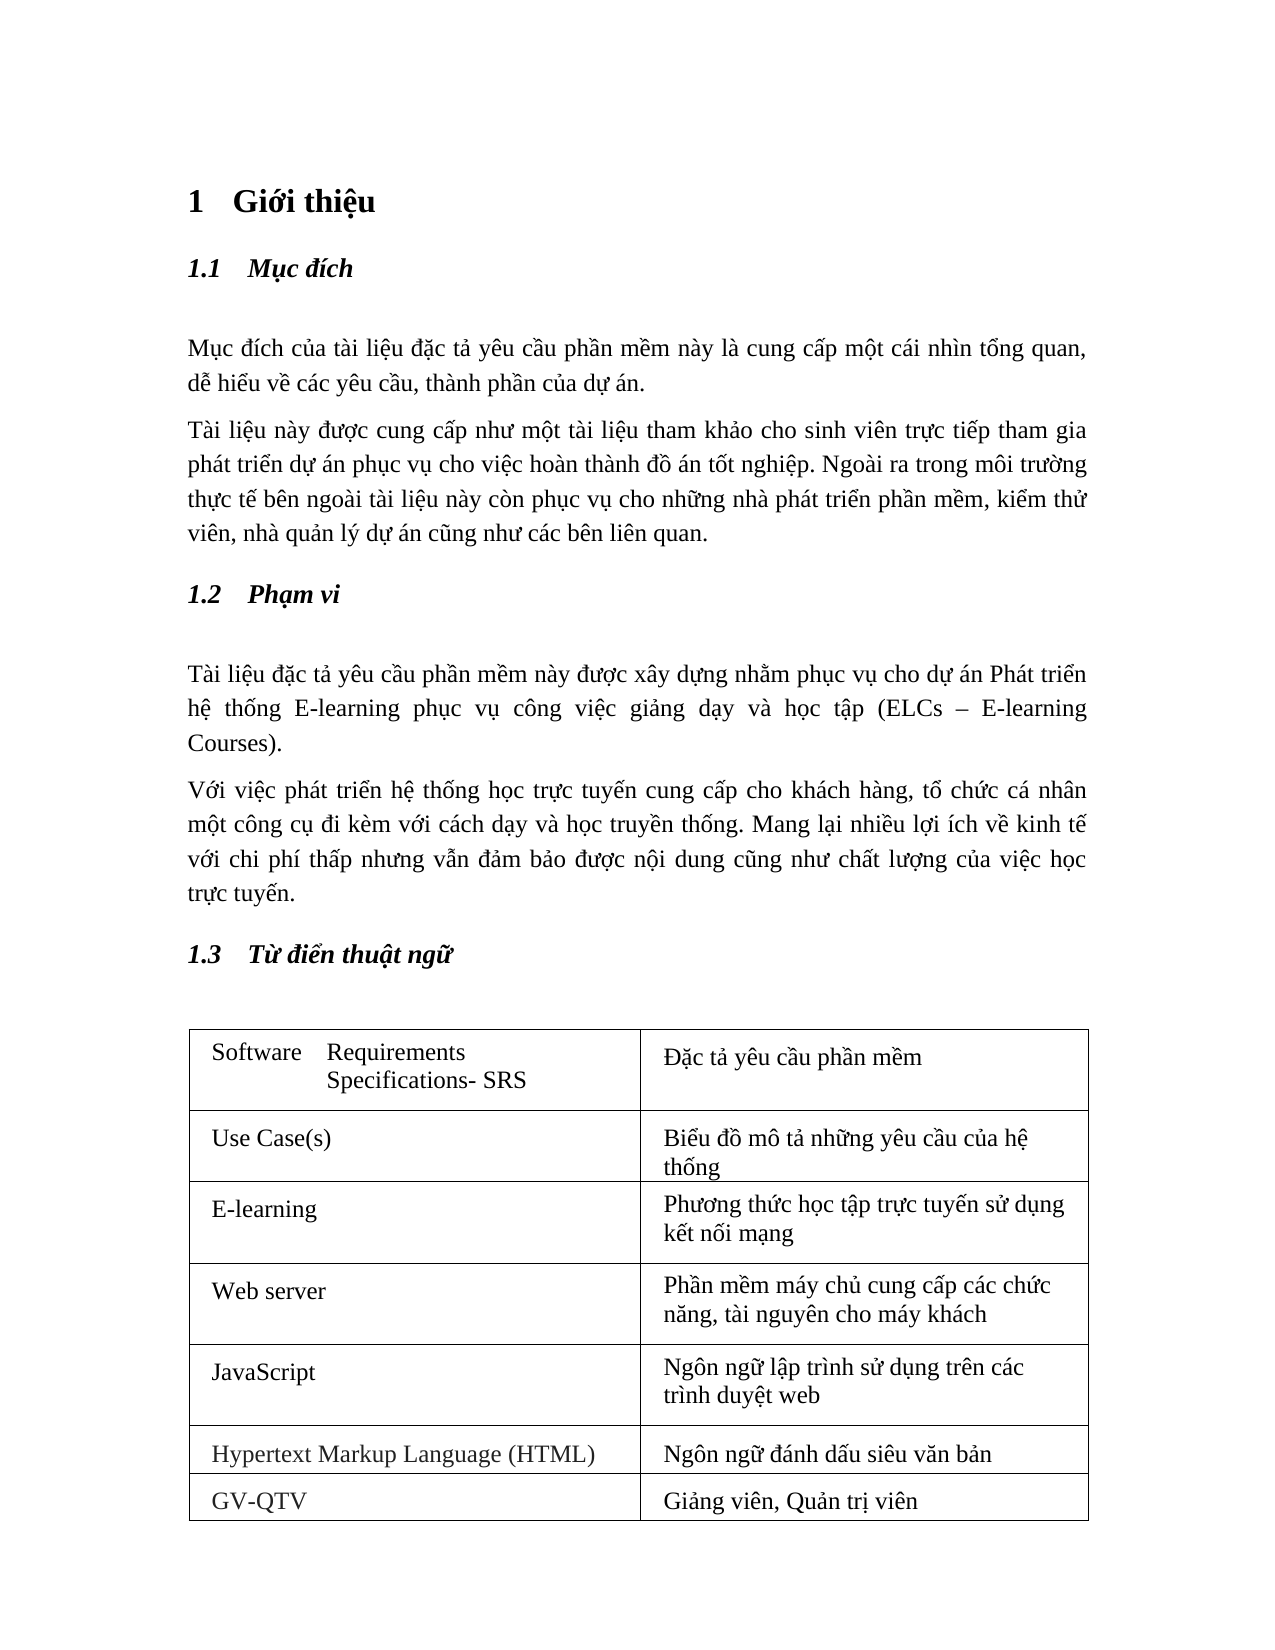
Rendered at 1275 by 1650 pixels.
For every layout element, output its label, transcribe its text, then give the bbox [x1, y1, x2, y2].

table_header Đặc tả yêu cầu phần mềm [641, 1030, 1088, 1110]
table_cell Web server [190, 1264, 640, 1344]
text Tài liệu đặc tả yêu cầu phần mềm này được xây dựng nhằm phục vụ cho dự án Phát triển hệ thống E-learning phục vụ công việc giảng dạy và học tập (ELCs – E-learning Courses). [187, 659, 1088, 757]
table_cell Ngôn ngữ đánh dấu siêu văn bản [641, 1426, 1088, 1473]
table_cell Phương thức học tập trực tuyến sử dụng kết nối mạng [641, 1182, 1088, 1262]
table_cell E-learning [190, 1182, 640, 1262]
table_cell Phần mềm máy chủ cung cấp các chức năng, tài nguyên cho máy khách [641, 1264, 1088, 1344]
text Tài liệu này được cung cấp như một tài liệu tham khảo cho sinh viên trực tiếp tham gia phát triển dự án phục vụ cho việc hoàn thành đồ án tốt nghiệp. Ngoài ra trong môi trường thực tế bên ngoài tài liệu này còn phục vụ cho những nhà phát triển phần mềm, kiểm thử viên, nhà quản lý dự án cũng như các bên liên quan. [187, 415, 1088, 547]
table_cell Ngôn ngữ lập trình sử dụng trên các trình duyệt web [641, 1345, 1088, 1425]
text Với việc phát triển hệ thống học trực tuyến cung cấp cho khách hàng, tổ chức cá nhân một công cụ đi kèm với cách dạy và học truyền thống. Mang lại nhiều lợi ích về kinh tế với chi phí thấp nhưng vẫn đảm bảo được nội dung cũng như chất lượng của việc học trực tuyến. [187, 775, 1088, 907]
table_cell Use Case(s) [190, 1111, 640, 1181]
table_cell GV-QTV [190, 1474, 640, 1519]
table_cell JavaScript [190, 1345, 640, 1425]
table_cell Hypertext Markup Language (HTML) [190, 1426, 640, 1473]
table_cell Biểu đồ mô tả những yêu cầu của hệ thống [641, 1111, 1088, 1181]
text Mục đích của tài liệu đặc tả yêu cầu phần mềm này là cung cấp một cái nhìn tổng quan, dễ hiểu về các yêu cầu, thành phần của dự án. [187, 333, 1088, 396]
subtitle Mục đích [187, 252, 1139, 283]
list Giới thiệu [187, 181, 1139, 219]
table_header Software Requirements Specifications- SRS [190, 1030, 640, 1110]
subtitle Phạm vi [187, 578, 1139, 609]
table_cell Giảng viên, Quản trị viên [641, 1474, 1088, 1519]
subtitle Từ điển thuật ngữ [187, 938, 1139, 969]
